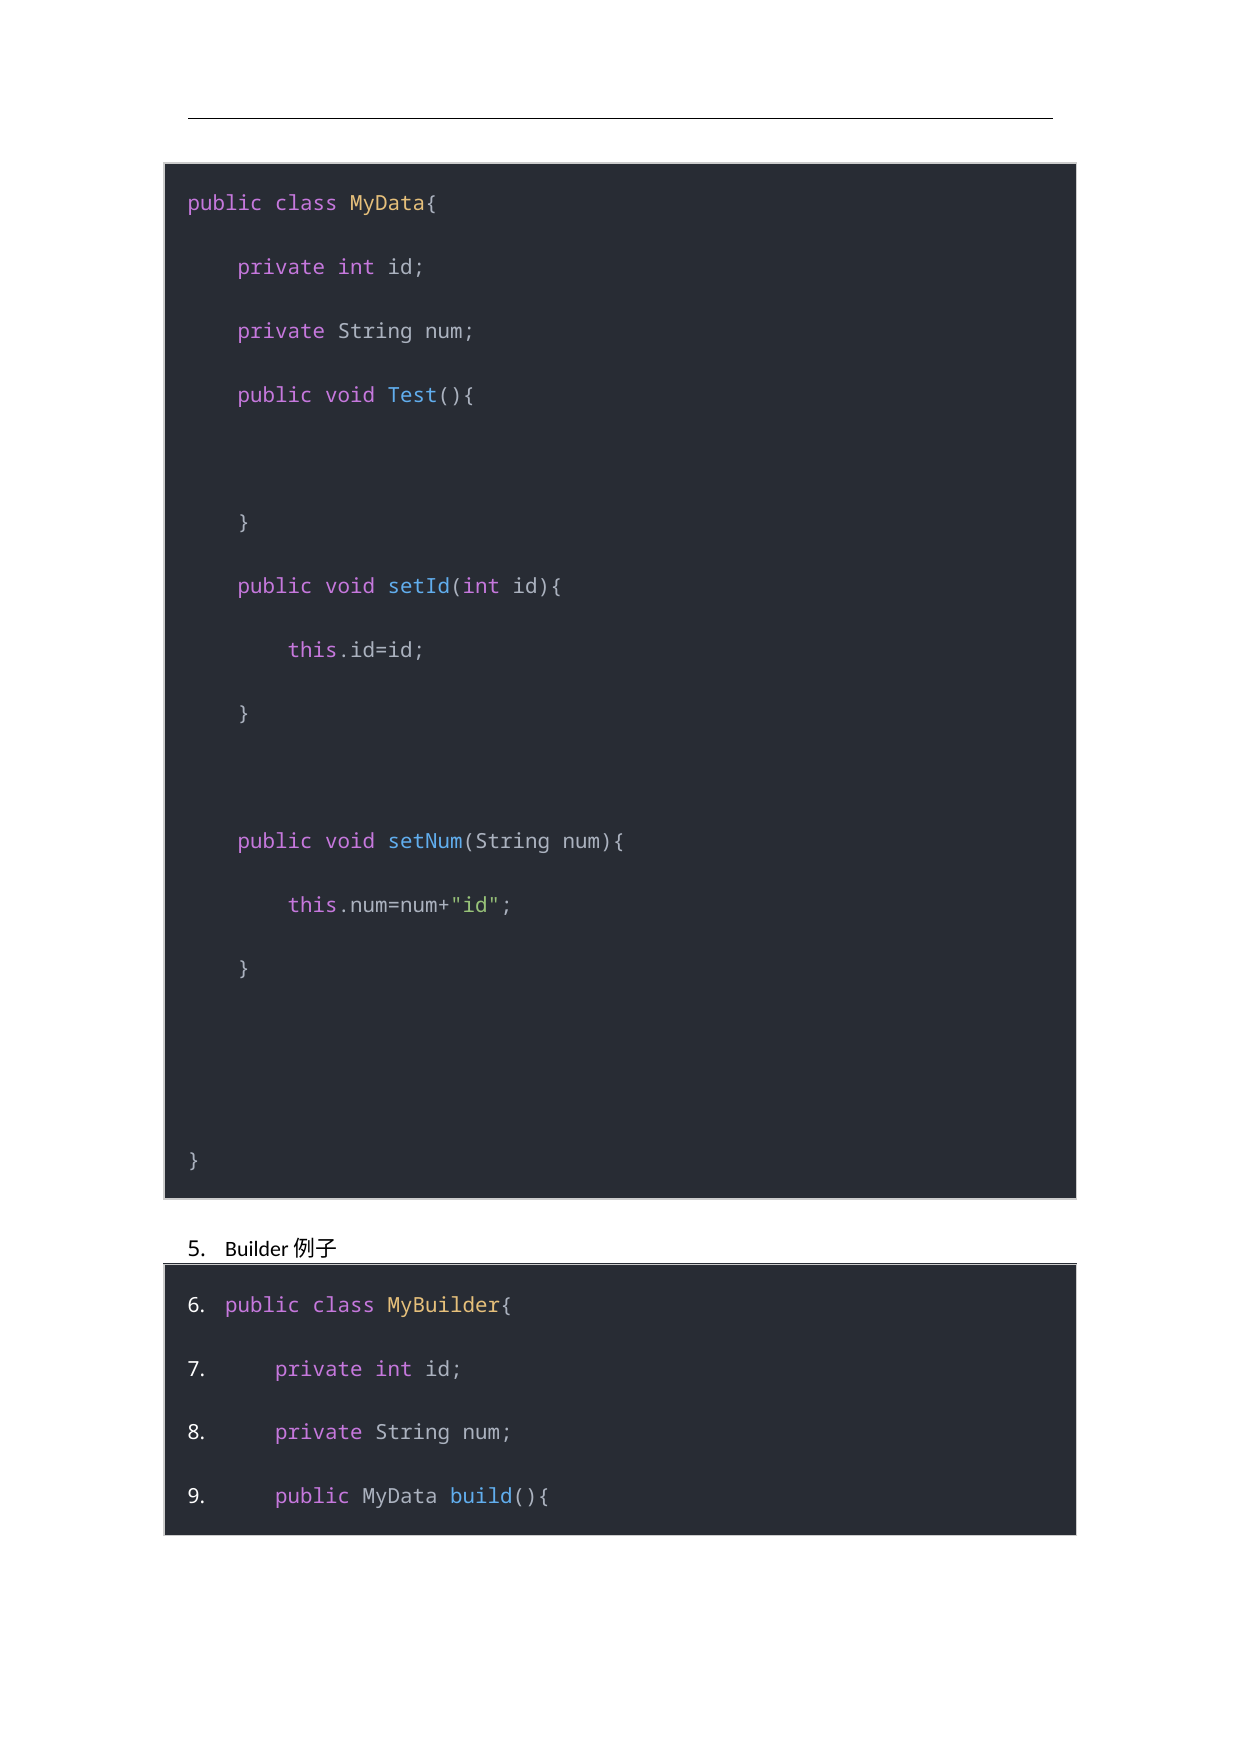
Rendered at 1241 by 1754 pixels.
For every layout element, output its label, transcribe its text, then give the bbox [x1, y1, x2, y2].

list Builder例子 [187, 1231, 1053, 1263]
text public void setId(int id){ [165, 544, 1076, 601]
text this.id=id; [165, 608, 1076, 665]
text private int id; [165, 226, 1076, 283]
text } [165, 672, 1076, 729]
text public class MyData{ [165, 164, 1076, 219]
text public void Test(){ [165, 353, 1076, 410]
list private String num; [165, 1391, 1076, 1448]
text } [165, 927, 1076, 984]
text this.num=num+"id"; [165, 863, 1076, 920]
text private String num; [165, 289, 1076, 346]
text } [165, 481, 1076, 538]
list public class MyBuilder{ [165, 1265, 1076, 1320]
text public void setNum(String num){ [165, 799, 1076, 856]
list private int id; [165, 1327, 1076, 1384]
list public MyData build(){ [165, 1455, 1076, 1535]
text } [165, 1118, 1076, 1198]
